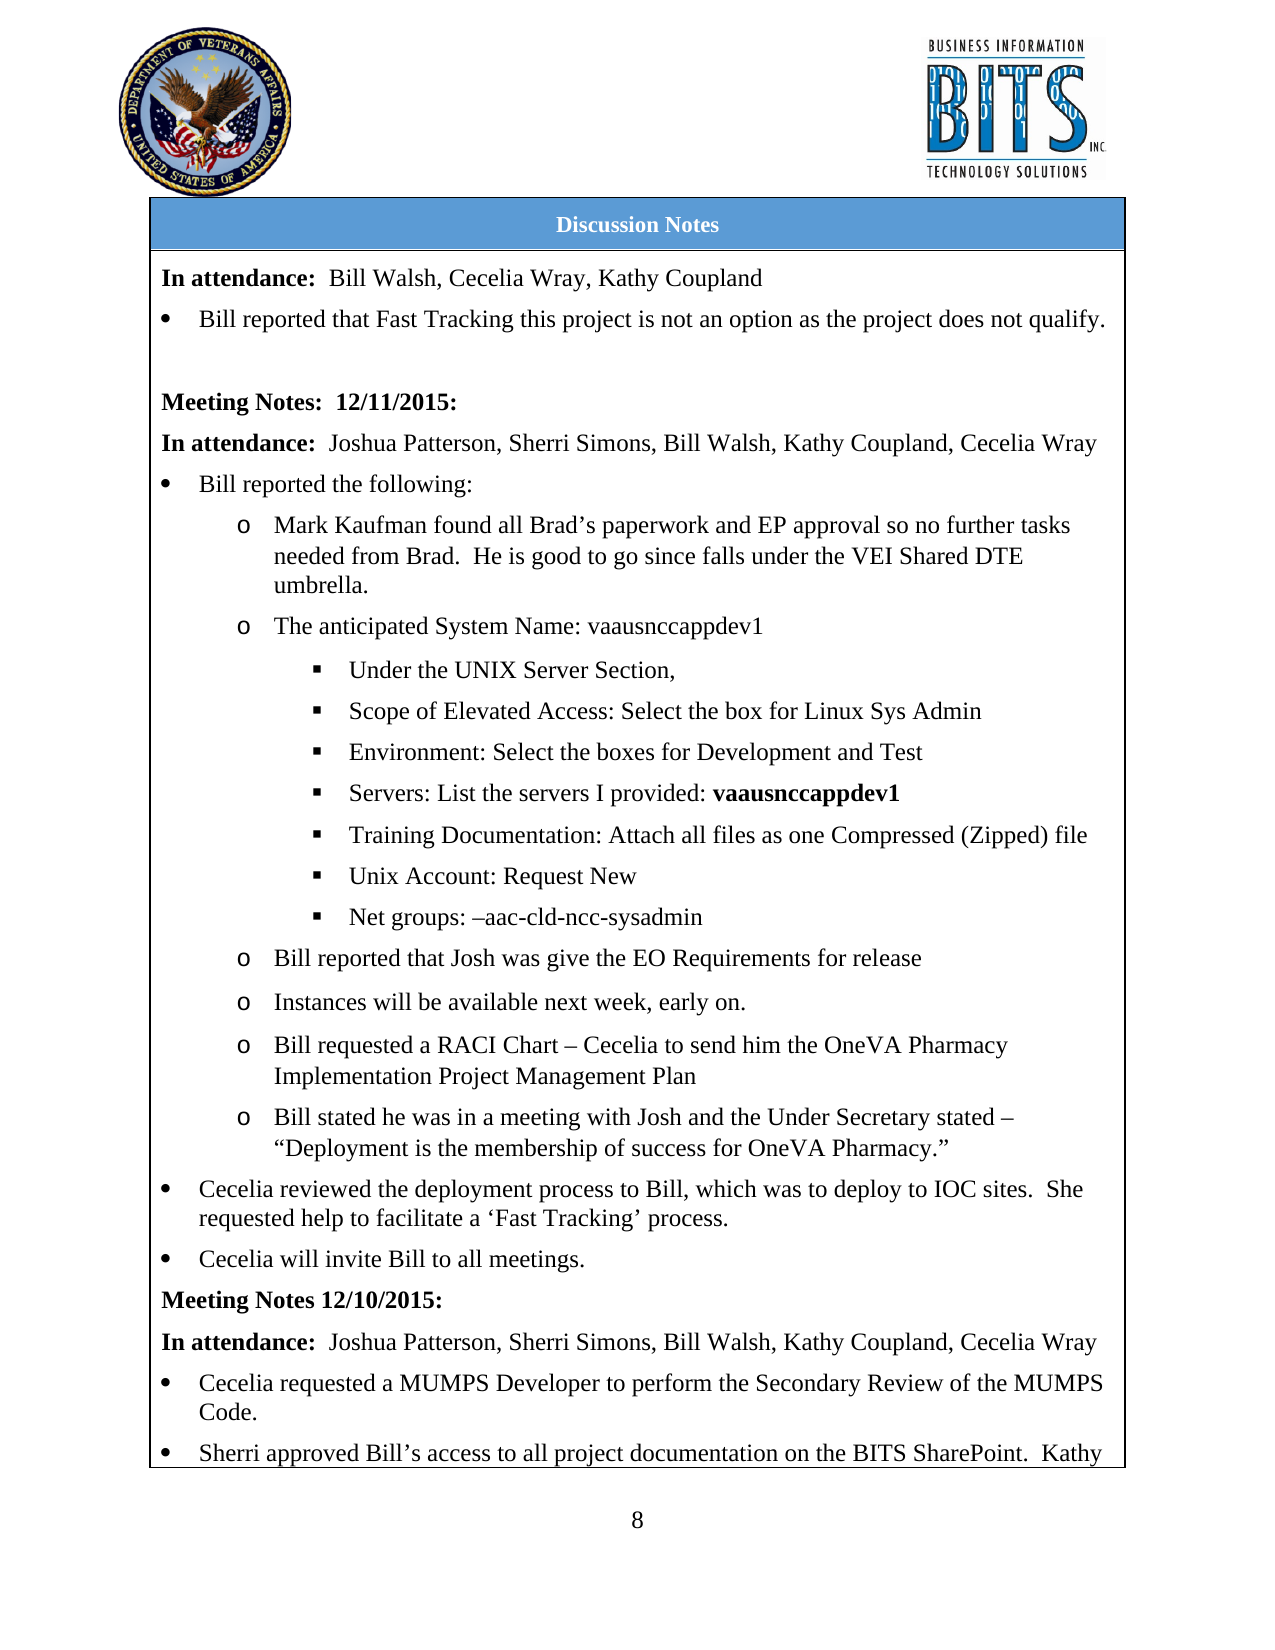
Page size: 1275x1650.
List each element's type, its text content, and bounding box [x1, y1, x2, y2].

picture [921, 37, 1107, 180]
picture [118, 27, 292, 197]
table_header Discussion Notes [151, 198, 1124, 249]
